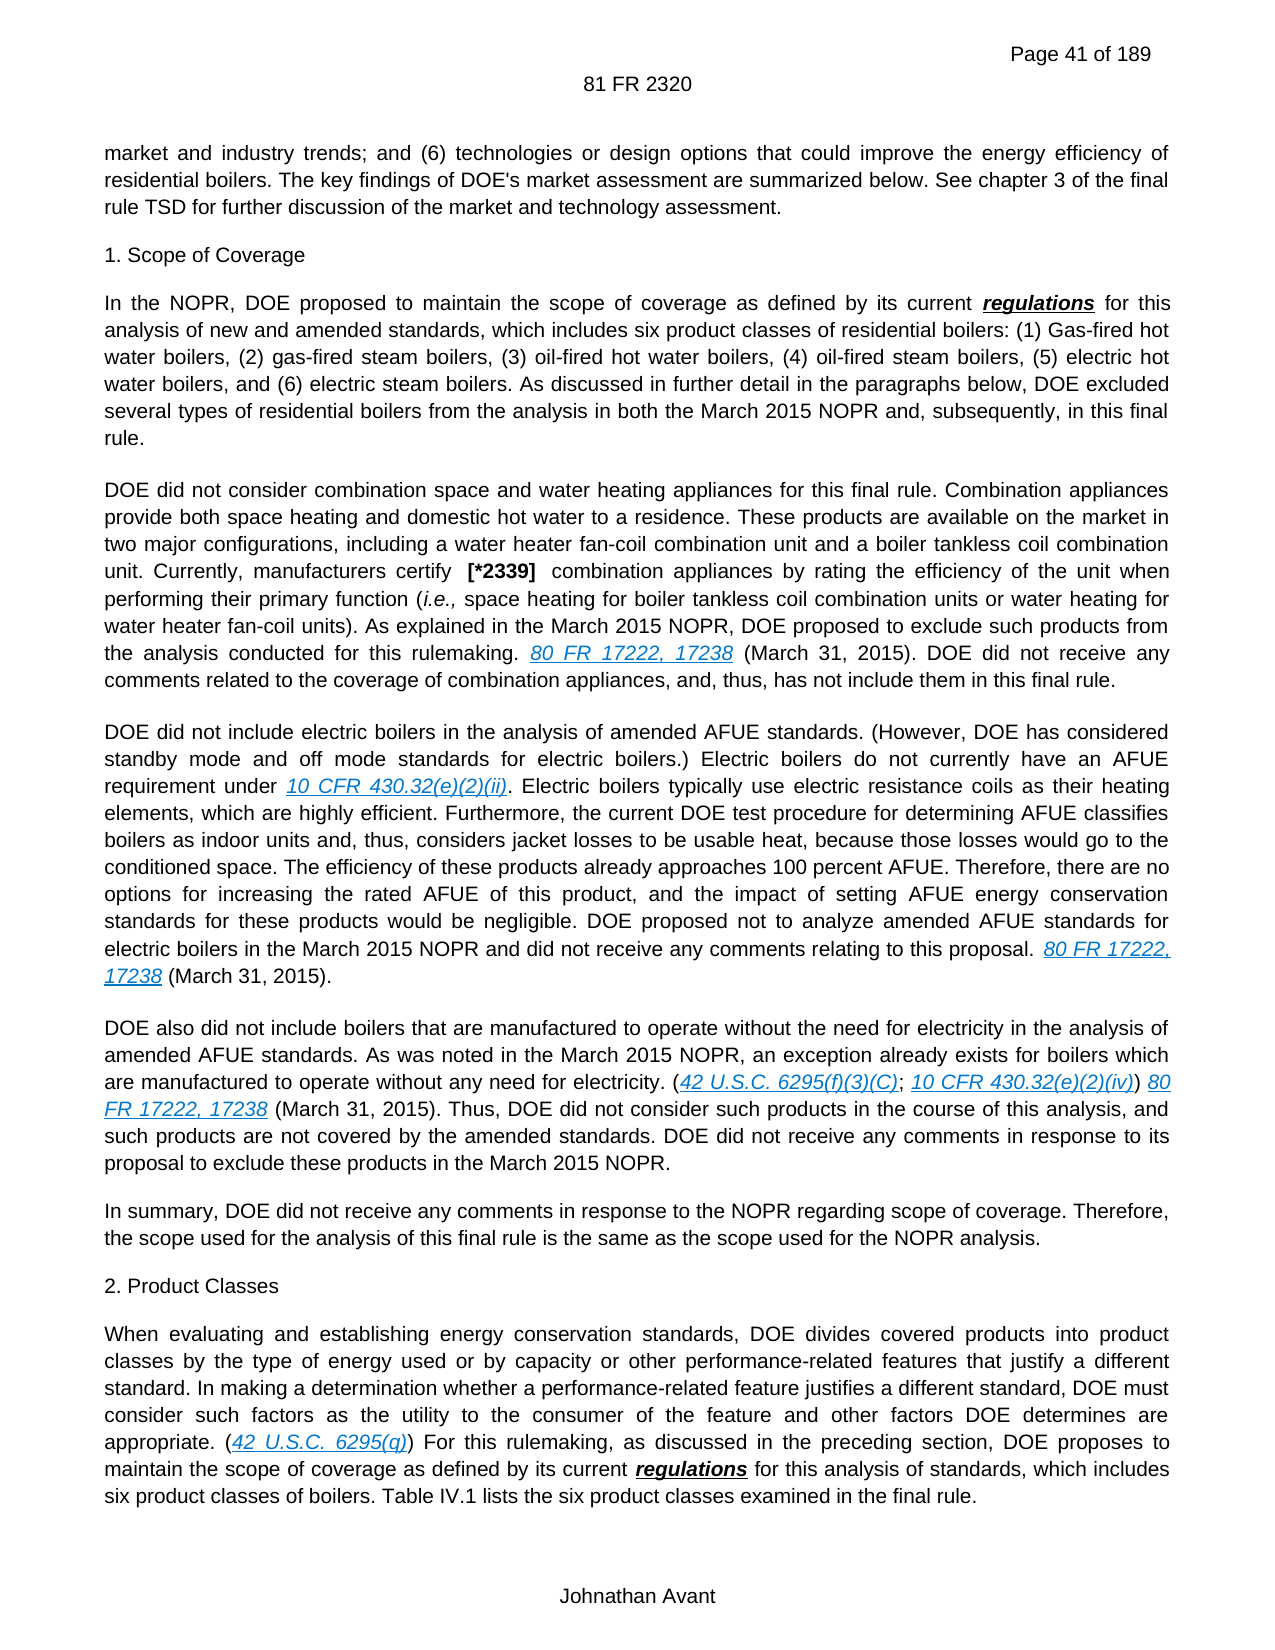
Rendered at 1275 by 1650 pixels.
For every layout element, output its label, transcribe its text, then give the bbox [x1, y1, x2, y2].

text 2. Product Classes [104, 1271, 1171, 1298]
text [104, 137, 1171, 219]
text DOE did not include electric boilers in the analysis of amended AFUE standards. (However, DOE has considered standby mode and off mode standards for electric boilers.) Electric boilers do not currently have an AFUE requirement under 10 CFR 430.32(e)(2)(ii). Electric boilers typically use electric resistance coils as their heating elements, which are highly efficient. Furthermore, the current DOE test procedure for determining AFUE classifies boilers as indoor units and, thus, considers jacket losses to be usable heat, because those losses would go to the conditioned space. The efficiency of these products already approaches 100 percent AFUE. Therefore, there are no options for increasing the rated AFUE of this product, and the impact of setting AFUE energy conservation standards for these products would be negligible. DOE proposed not to analyze amended AFUE standards for electric boilers in the March 2015 NOPR and did not receive any comments relating to this proposal. 80 FR 17222, 17238 (March 31, 2015). [104, 717, 1171, 987]
text 1. Scope of Coverage [104, 239, 1171, 267]
text DOE did not consider combination space and water heating appliances for this final rule. Combination appliances provide both space heating and domestic hot water to a residence. These products are available on the market in two major configurations, including a water heater fan-coil combination unit and a boiler tankless coil combination unit. Currently, manufacturers certify [*2339] combination appliances by rating the efficiency of the unit when performing their primary function (i.e., space heating for boiler tankless coil combination units or water heating for water heater fan-coil units). As explained in the March 2015 NOPR, DOE proposed to exclude such products from the analysis conducted for this rulemaking. 80 FR 17222, 17238 (March 31, 2015). DOE did not receive any comments related to the coverage of combination appliances, and, thus, has not include them in this final rule. [104, 475, 1171, 692]
text When evaluating and establishing energy conservation standards, DOE divides covered products into product classes by the type of energy used or by capacity or other performance-related features that justify a different standard. In making a determination whether a performance-related feature justifies a different standard, DOE must consider such factors as the utility to the consumer of the feature and other factors DOE determines are appropriate. (42 U.S.C. 6295(q)) For this rulemaking, as discussed in the preceding section, DOE proposes to maintain the scope of coverage as defined by its current regulations for this analysis of standards, which includes six product classes of boilers. Table IV.1 lists the six product classes examined in the final rule. [104, 1319, 1171, 1508]
text In summary, DOE did not receive any comments in response to the NOPR regarding scope of coverage. Therefore, the scope used for the analysis of this final rule is the same as the scope used for the NOPR analysis. [104, 1196, 1171, 1250]
text DOE also did not include boilers that are manufactured to operate without the need for electricity in the analysis of amended AFUE standards. As was noted in the March 2015 NOPR, an exception already exists for boilers which are manufactured to operate without any need for electricity. (42 U.S.C. 6295(f)(3)(C); 10 CFR 430.32(e)(2)(iv)) 80 FR 17222, 17238 (March 31, 2015). Thus, DOE did not consider such products in the course of this analysis, and such products are not covered by the amended standards. DOE did not receive any comments in response to its proposal to exclude these products in the March 2015 NOPR. [104, 1012, 1171, 1175]
text In the NOPR, DOE proposed to maintain the scope of coverage as defined by its current regulations for this analysis of new and amended standards, which includes six product classes of residential boilers: (1) Gas-fired hot water boilers, (2) gas-fired steam boilers, (3) oil-fired hot water boilers, (4) oil-fired steam boilers, (5) electric hot water boilers, and (6) electric steam boilers. As discussed in further detail in the paragraphs below, DOE excluded several types of residential boilers from the analysis in both the March 2015 NOPR and, subsequently, in this final rule. [104, 287, 1171, 450]
